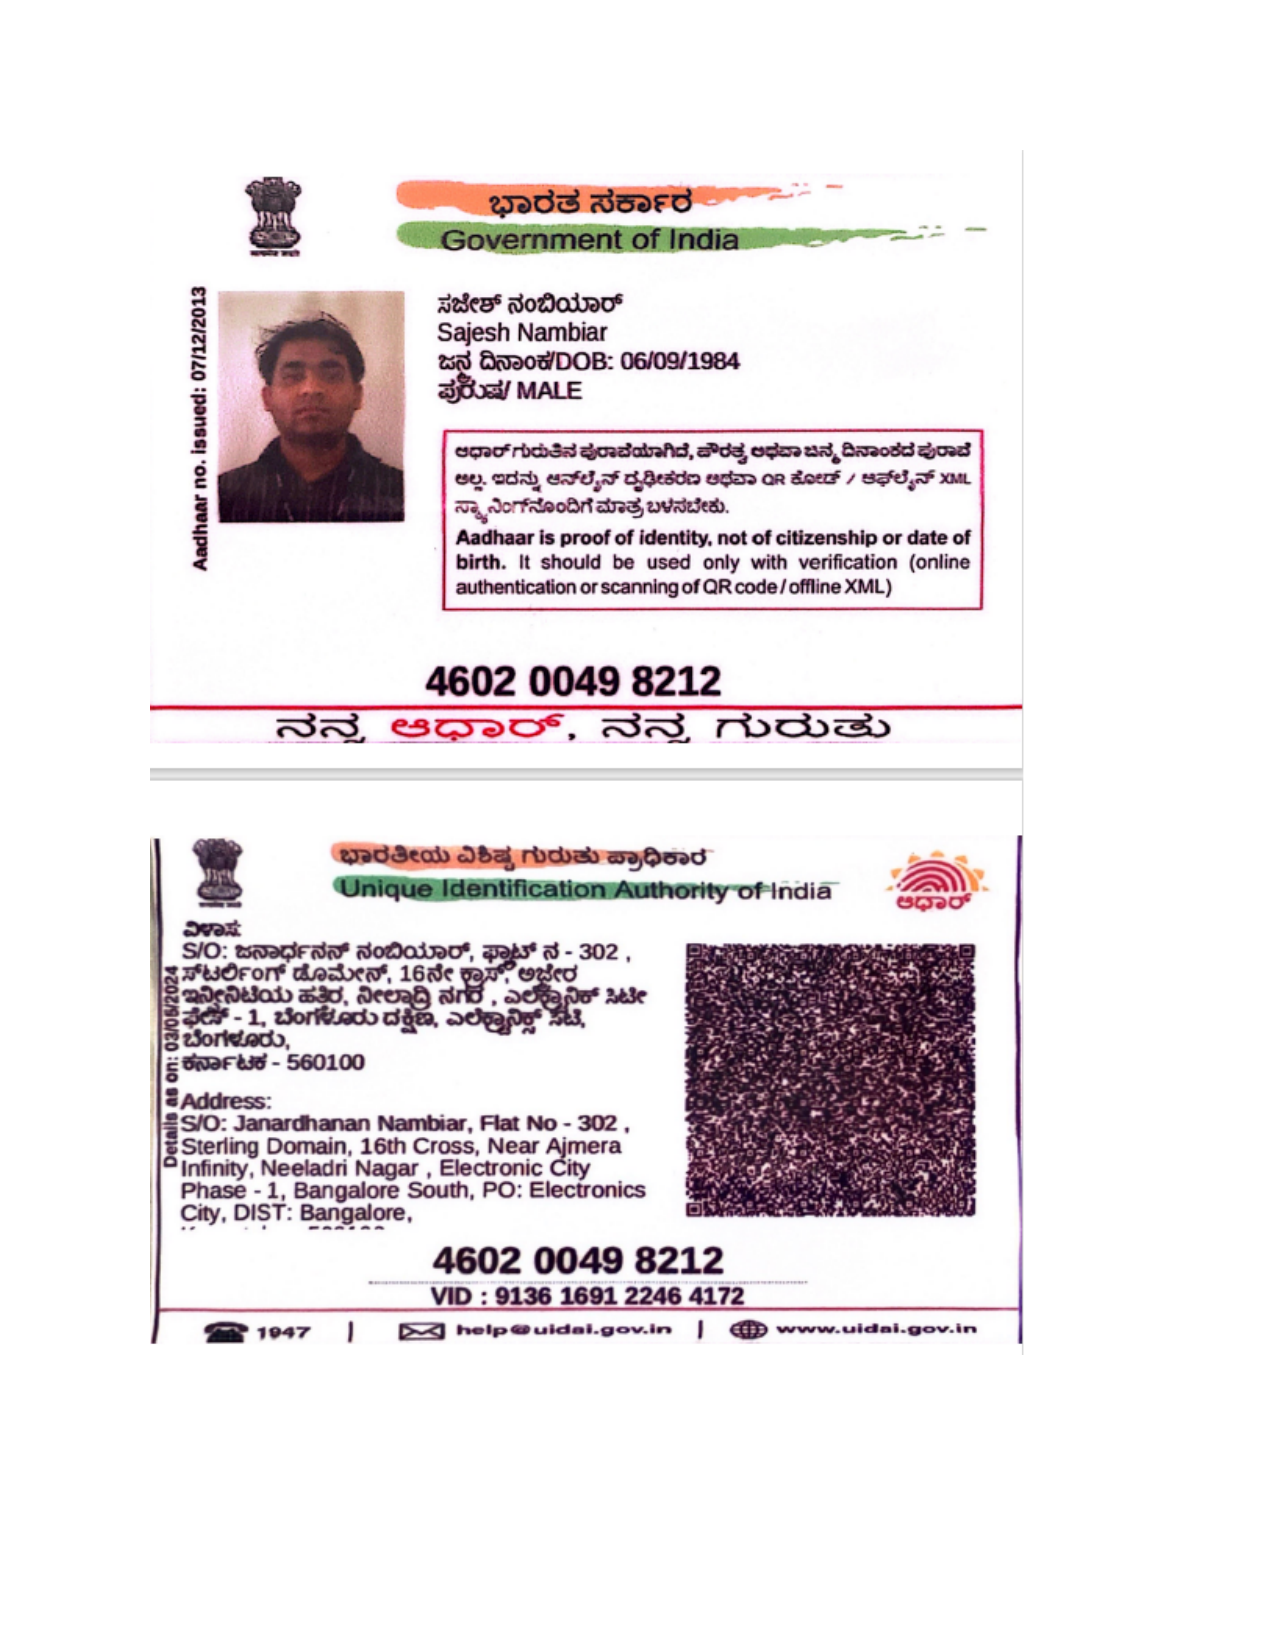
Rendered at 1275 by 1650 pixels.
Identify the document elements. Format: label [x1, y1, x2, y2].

picture [150, 150, 1024, 1355]
